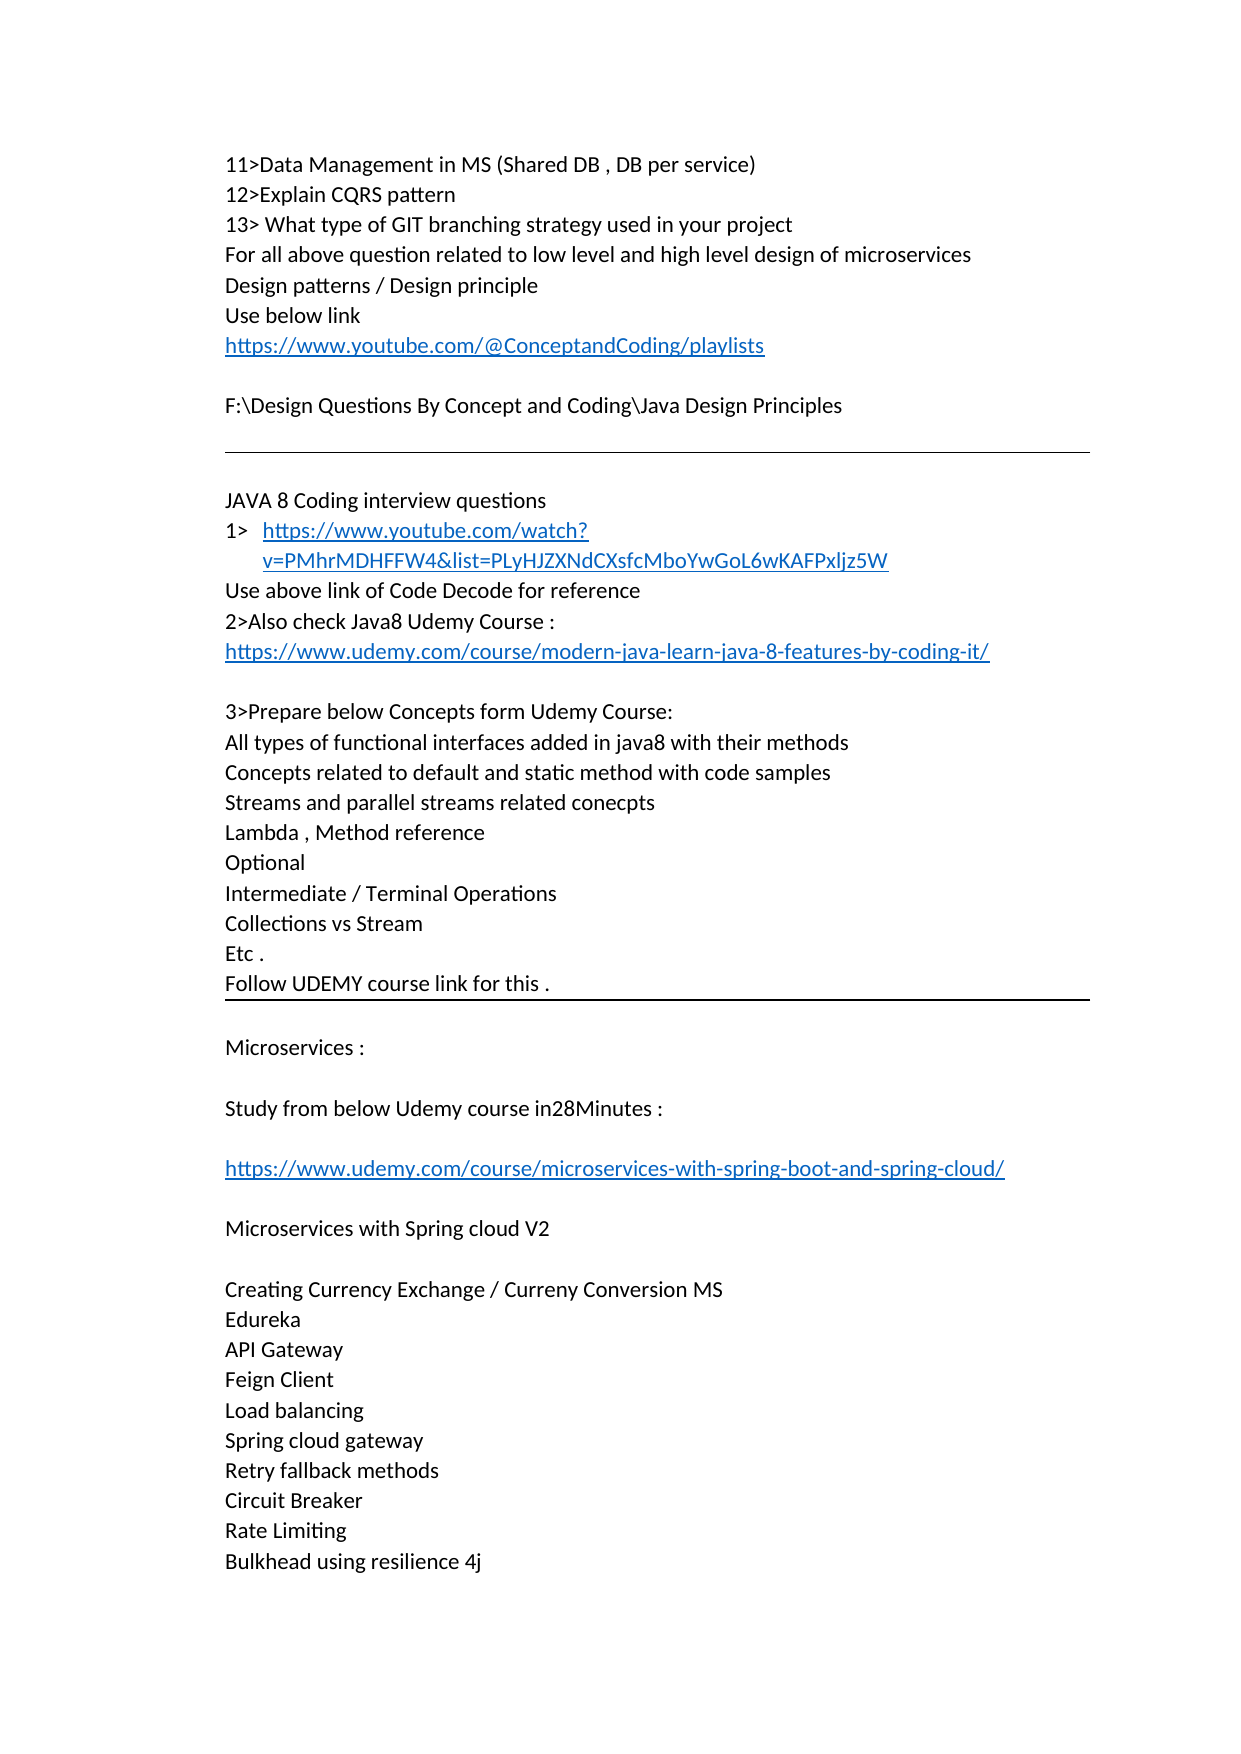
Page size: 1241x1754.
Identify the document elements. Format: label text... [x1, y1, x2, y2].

list Edureka [225, 1305, 1090, 1333]
list Creating Currency Exchange / Curreny Conversion MS [225, 1275, 1090, 1303]
list Rate Limiting [225, 1517, 1090, 1545]
list API Gateway [225, 1335, 1090, 1363]
list Use below link [225, 301, 1090, 329]
list 12>Explain CQRS pattern [225, 180, 1090, 208]
list Etc . [225, 939, 1090, 967]
list Feign Client [225, 1366, 1090, 1394]
list F:\Design Questions By Concept and Coding\Java Design Principles [225, 392, 1090, 420]
list 3>Prepare below Concepts form Udemy Course: [225, 697, 1090, 725]
list Lambda , Method reference [225, 818, 1090, 846]
list Streams and parallel streams related conecpts [225, 788, 1090, 816]
list https://www.udemy.com/course/microservices-with-spring-boot-and-spring-cloud/ [225, 1154, 1090, 1182]
list Use above link of Code Decode for reference [225, 577, 1090, 604]
list All types of functional interfaces added in java8 with their methods [225, 728, 1090, 756]
list Microservices : [225, 1033, 1090, 1061]
list Optional [225, 848, 1090, 876]
list Collections vs Stream [225, 909, 1090, 937]
list For all above question related to low level and high level design of microservices [225, 241, 1090, 269]
list Load balancing [225, 1396, 1090, 1424]
list Concepts related to default and static method with code samples [225, 758, 1090, 786]
list Intermediate / Terminal Operations [225, 879, 1090, 907]
list Bulkhead using resilience 4j [225, 1547, 1090, 1575]
list Spring cloud gateway [225, 1426, 1090, 1454]
list https://www.udemy.com/course/modern-java-learn-java-8-features-by-coding-it/ [225, 637, 1090, 665]
list Microservices with Spring cloud V2 [225, 1214, 1090, 1243]
list https://www.youtube.com/@ConceptandCoding/playlists [225, 331, 1090, 359]
list JAVA 8 Coding interview questions [225, 486, 1090, 514]
list Retry fallback methods [225, 1456, 1090, 1484]
list 11>Data Management in MS (Shared DB , DB per service) [225, 150, 1090, 178]
list Follow UDEMY course link for this . [225, 969, 1090, 999]
list Study from below Udemy course in28Minutes : [225, 1094, 1090, 1122]
list https://www.youtube.com/watch?v=PMhrMDHFFW4&list=PLyHJZXNdCXsfcMboYwGoL6wKAFPxljz5W [225, 516, 1090, 574]
list Circuit Breaker [225, 1486, 1090, 1514]
list 2>Also check Java8 Udemy Course : [225, 607, 1090, 635]
list 13> What type of GIT branching strategy used in your project [225, 210, 1090, 238]
list Design patterns / Design principle [225, 271, 1090, 299]
